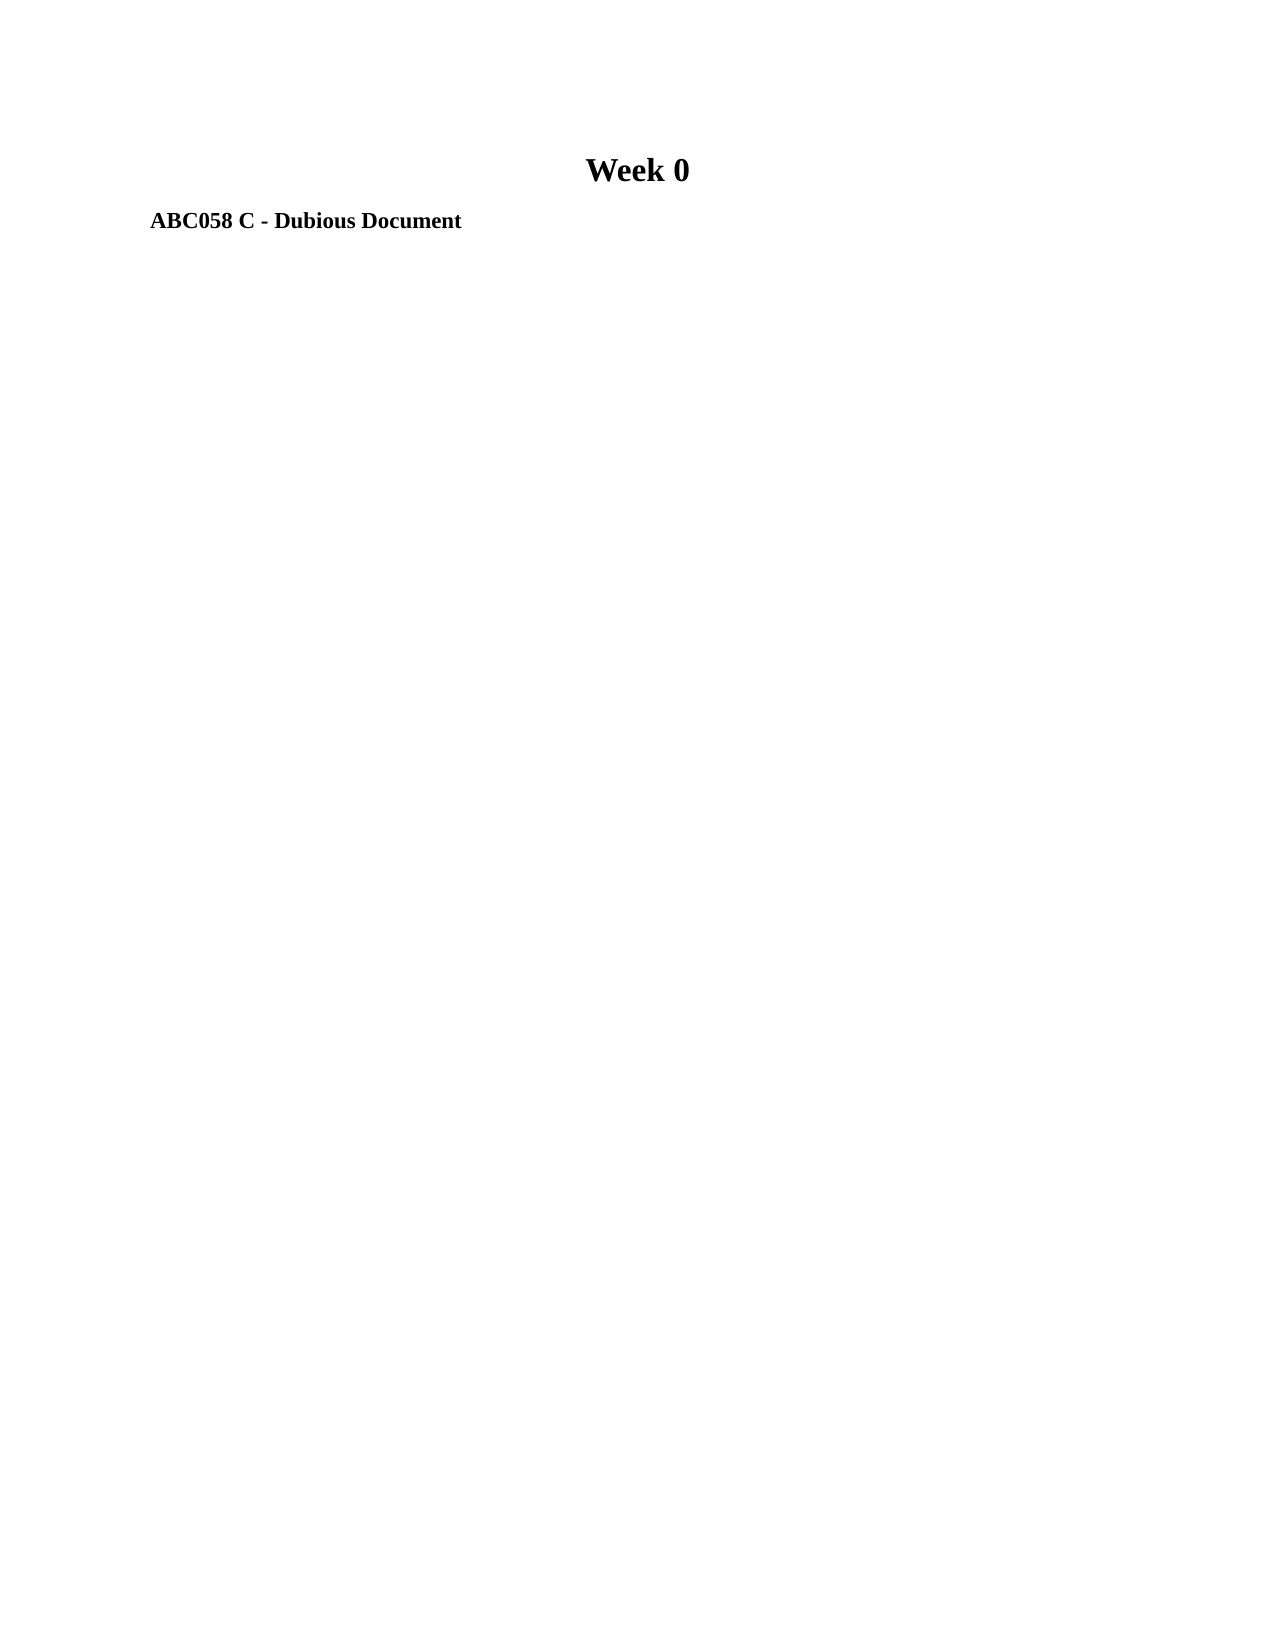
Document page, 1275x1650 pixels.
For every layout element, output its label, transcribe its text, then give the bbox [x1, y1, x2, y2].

text Week 0 [150, 150, 1125, 188]
text ABC058 C - Dubious Document [150, 207, 1125, 234]
